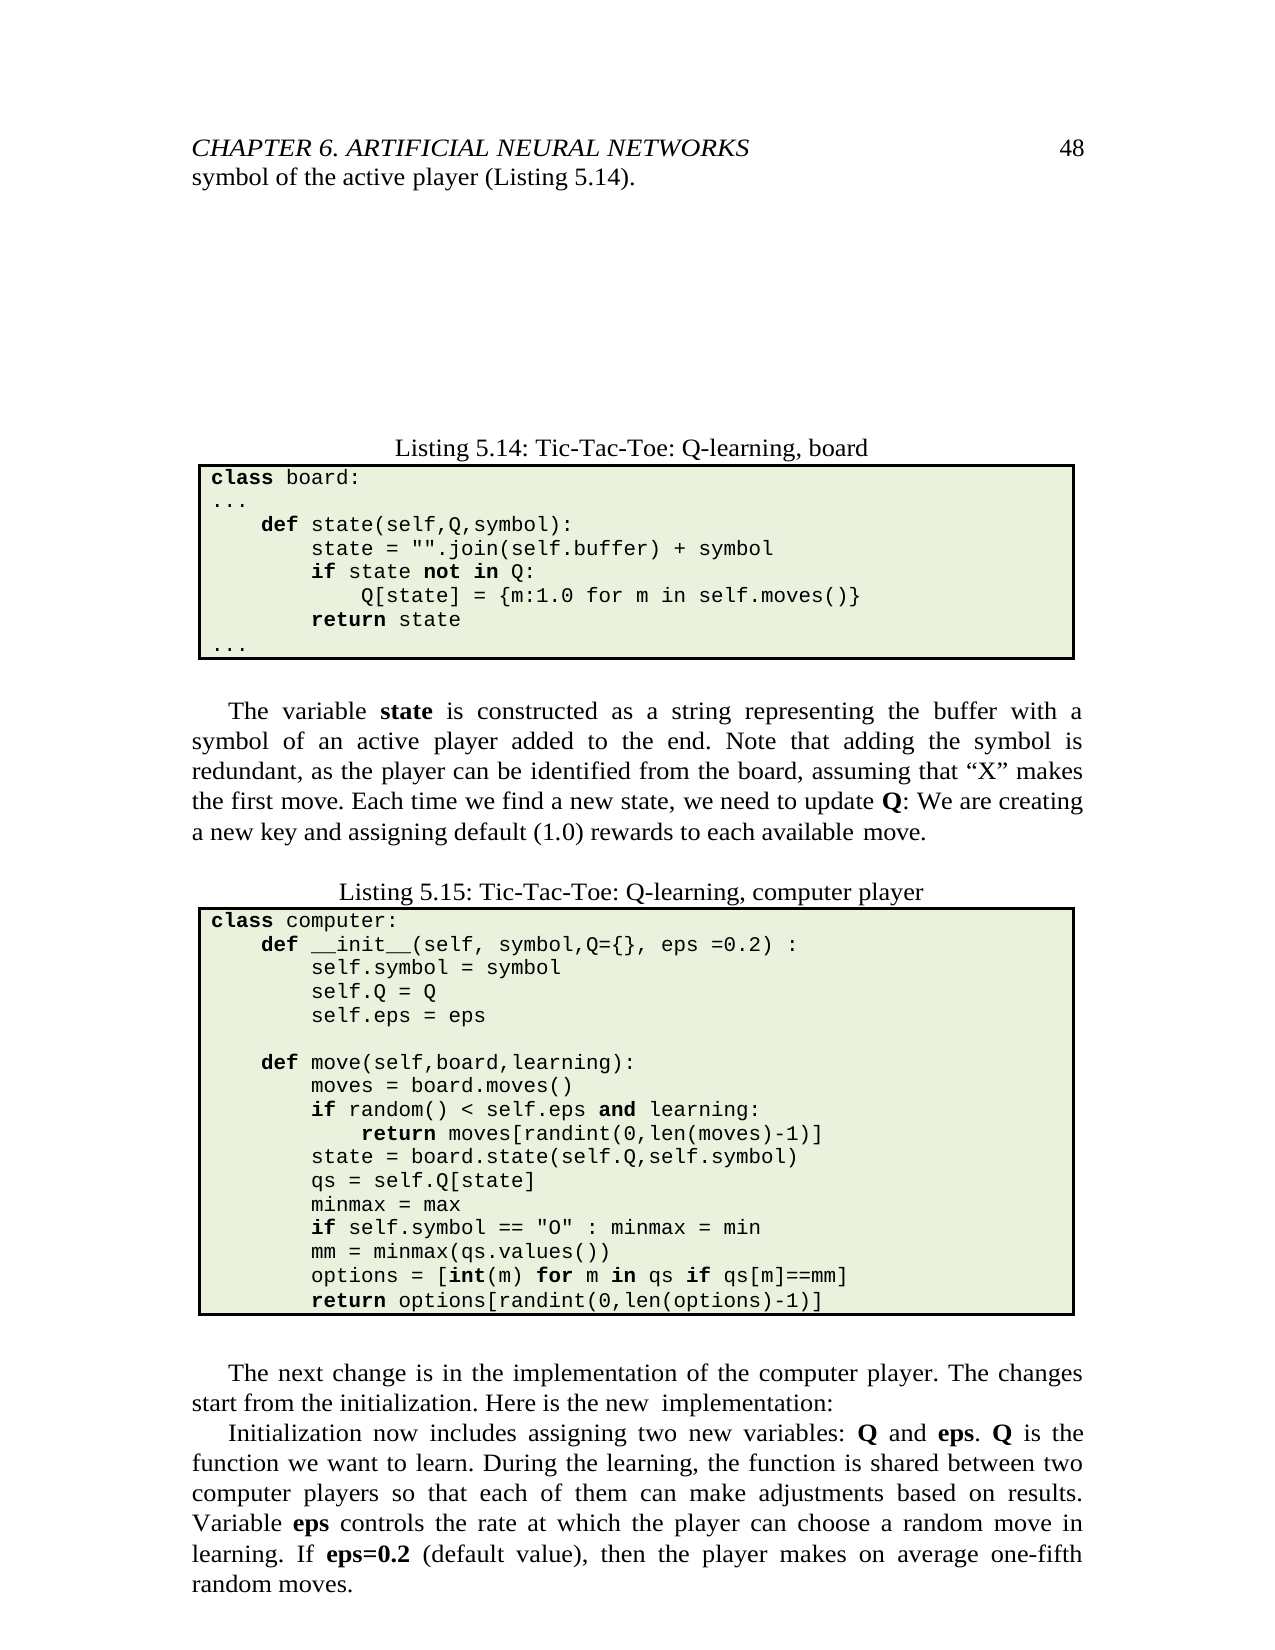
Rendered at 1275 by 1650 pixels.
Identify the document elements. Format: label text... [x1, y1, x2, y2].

text The variable state is constructed as a string representing the buffer with a symbol of an active player added to the end. Note that adding the symbol is redundant, as the player can be identified from the board, assuming that “X” makes the first move. Each time we find a new state, we need to update Q: We are creating a new key and assigning default (1.0) rewards to each available move. [192, 696, 1084, 845]
text The next change is in the implementation of the computer player. The changes start from the initialization. Here is the new implementation: [192, 1358, 1084, 1417]
text Listing 5.15: Tic-Tac-Toe: Q-learning, computer player [192, 877, 1071, 906]
table_header class computer: def __init__(self, symbol,Q={}, eps =0.2) : self.symbol = symbol self.Q = Q self.eps = eps def move(self,board,learning): moves = board.moves() if random() < self.eps and learning: return moves[randint(0,len(moves)-1)] state = board.state(self.Q,self.symbol) qs = self.Q[state] minmax = max if self.symbol == "O" : minmax = min mm = minmax(qs.values()) options = [int(m) for m in qs if qs[m]==mm] return options[randint(0,len(options)-1)] [201, 910, 1072, 1313]
text Listing 5.14: Tic-Tac-Toe: Q-learning, board [192, 433, 1071, 462]
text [192, 162, 1071, 191]
text Initialization now includes assigning two new variables: Q and eps. Q is the function we want to learn. During the learning, the function is shared between two computer players so that each of them can make adjustments based on results. Variable eps controls the rate at which the player can choose a random move in learning. If eps=0.2 (default value), then the player makes on average one-fifth random moves. [192, 1418, 1084, 1597]
table_header class board: ... def state(self,Q,symbol): state = "".join(self.buffer) + symbol if state not in Q: Q[state] = {m:1.0 for m in self.moves()} return state ... [201, 467, 1072, 657]
